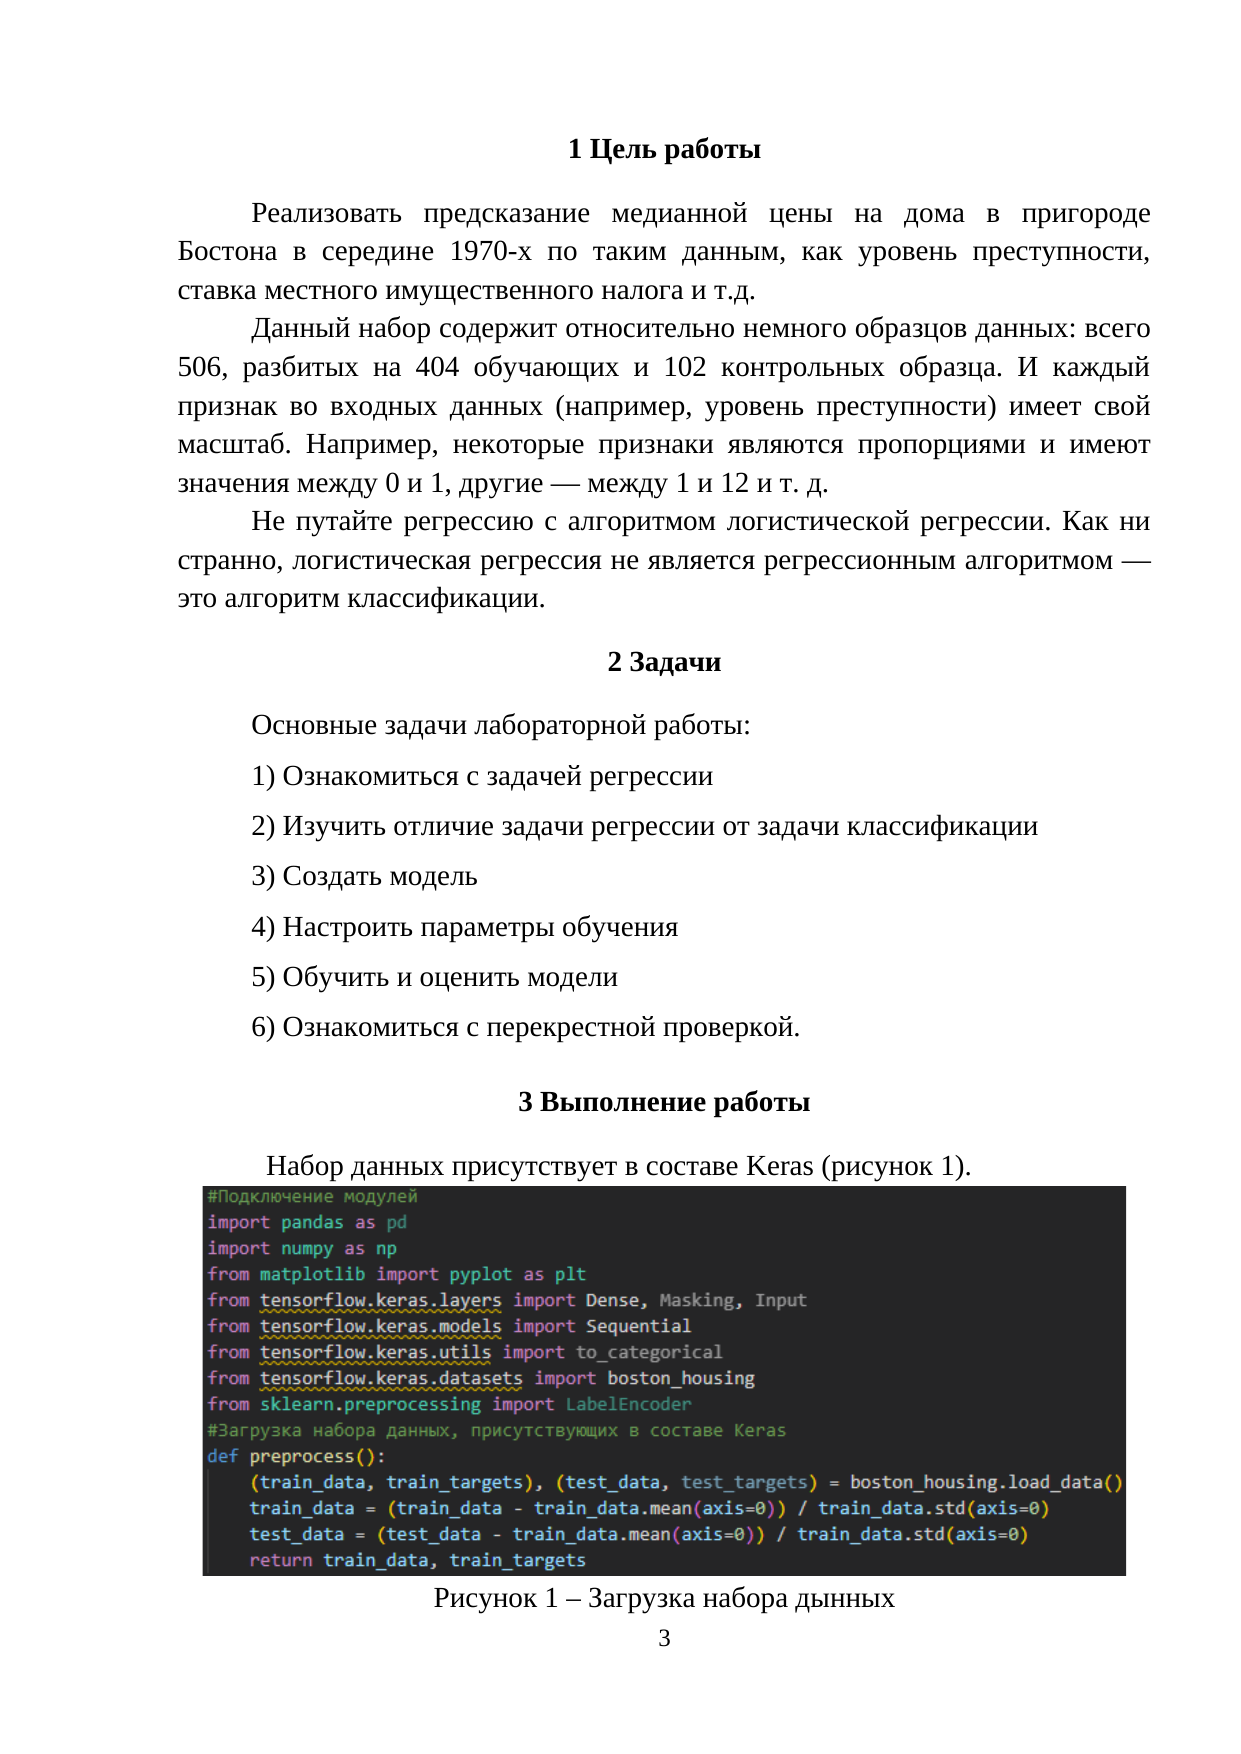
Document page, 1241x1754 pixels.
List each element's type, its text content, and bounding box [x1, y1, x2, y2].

picture [202, 1186, 1127, 1576]
text 1) Ознакомиться с задачей регрессии [177, 758, 1152, 791]
text 4) Настроить параметры обучения [177, 909, 1152, 942]
subtitle 2 Задачи [177, 644, 1152, 677]
text Основные задачи лабораторной работы: [177, 707, 1152, 741]
subtitle 3 Выполнение работы [177, 1084, 1152, 1118]
text Реализовать предсказание медианной цены на дома в пригороде Бостона в середине 1970-х по таким данным, как уровень преступности, ставка местного имущественного налога и т.д. [177, 195, 1152, 306]
text Не путайте регрессию с алгоритмом логистической регрессии. Как ни странно, логистическая регрессия не является регрессионным алгоритмом — это алгоритм классификации. [177, 503, 1152, 614]
text 3) Создать модель [177, 858, 1152, 892]
subtitle 1 Цель работы [177, 131, 1152, 165]
text 2) Изучить отличие задачи регрессии от задачи классификации [177, 808, 1152, 842]
text Рисунок 1 – Загрузка набора дынных [177, 1580, 1152, 1614]
text Данный набор содержит относительно немного образцов данных: всего 506, разбитых на 404 обучающих и 102 контрольных образца. И каждый признак во входных данных (например, уровень преступности) имеет свой масштаб. Например, некоторые признаки являются пропорциями и имеют значения между 0 и 1, другие — между 1 и 12 и т. д. [177, 311, 1152, 498]
text Набор данных присутствует в составе Keras (рисунок 1). [177, 1148, 1152, 1182]
text 6) Ознакомиться с перекрестной проверкой. [177, 1009, 1152, 1043]
text 5) Обучить и оценить модели [177, 959, 1152, 992]
